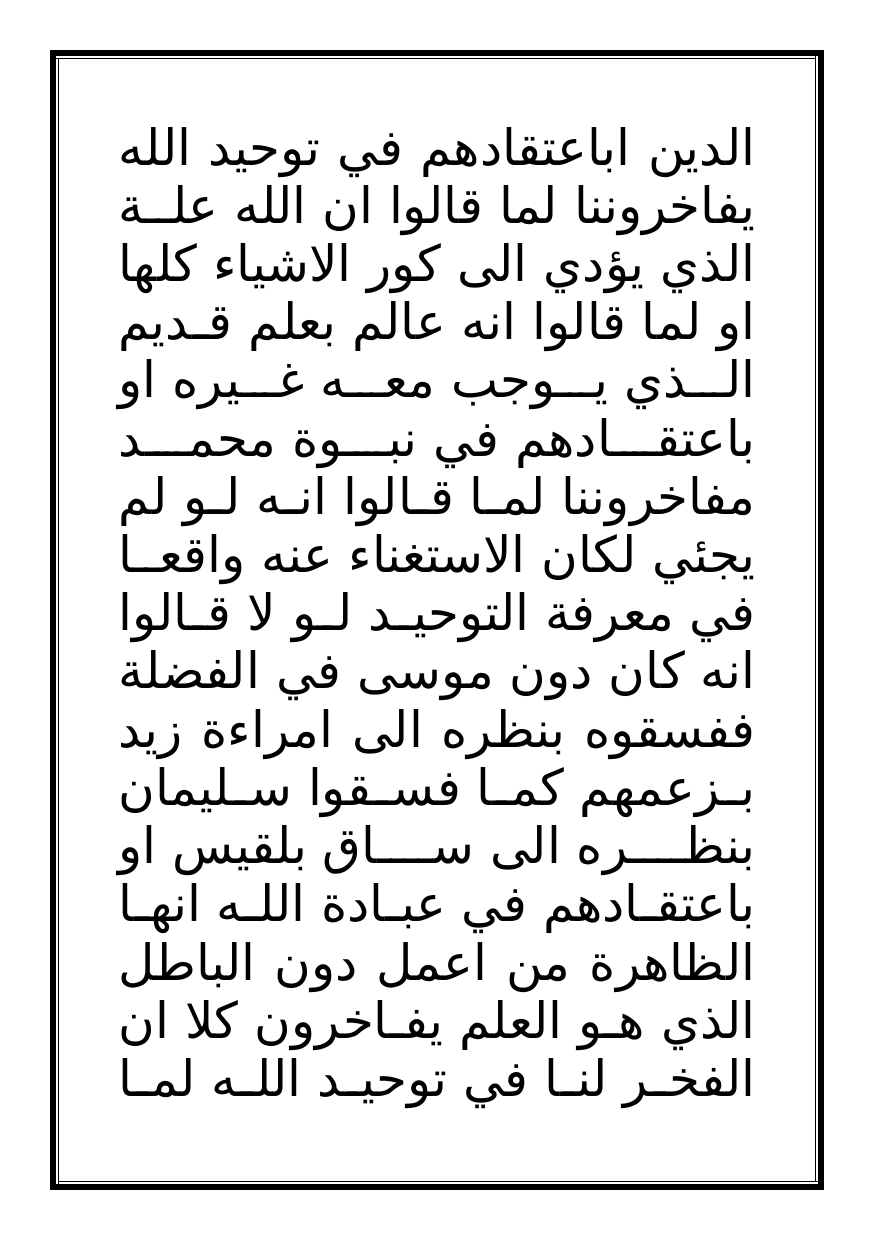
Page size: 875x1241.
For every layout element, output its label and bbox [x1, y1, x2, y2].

text [118, 118, 756, 1108]
